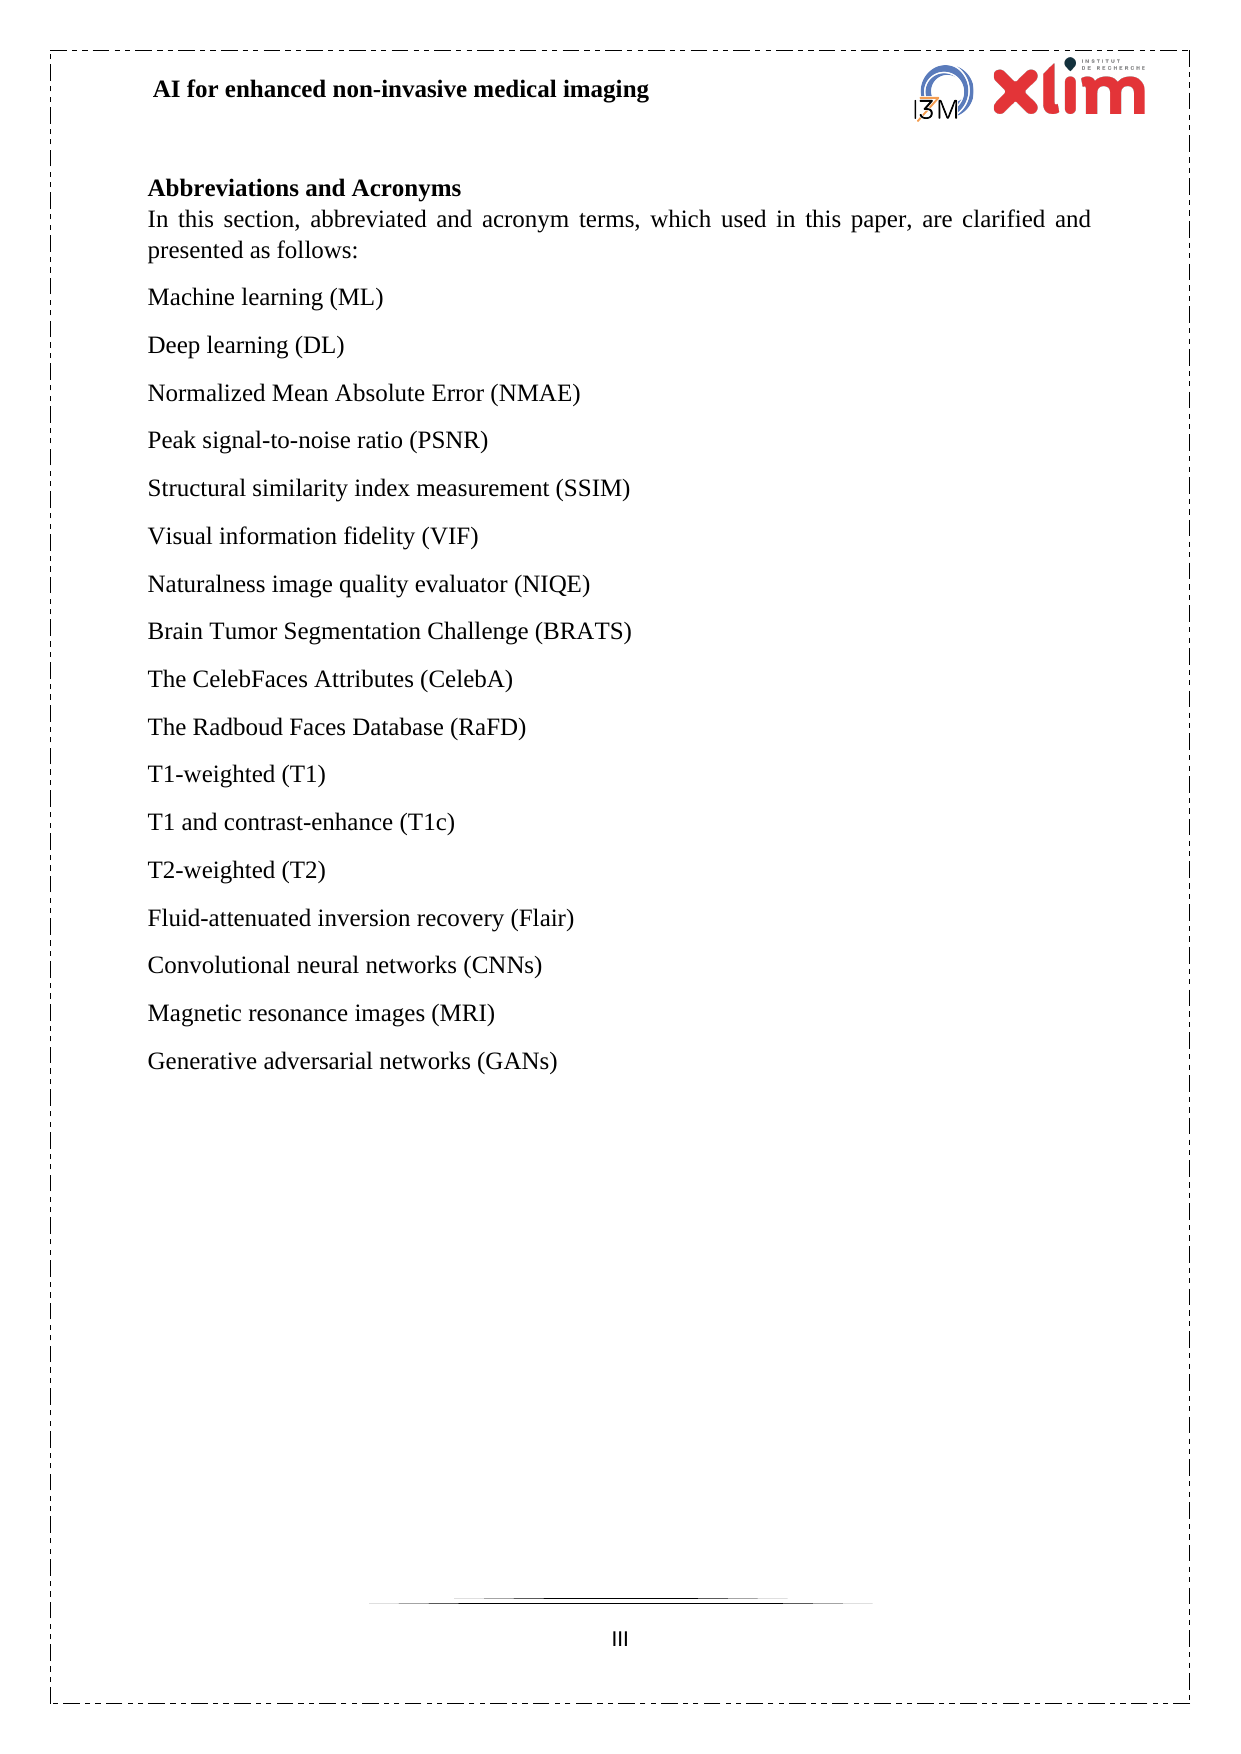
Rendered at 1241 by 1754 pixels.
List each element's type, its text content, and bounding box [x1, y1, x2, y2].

text Peak signal-to-noise ratio (PSNR) [147, 426, 1093, 454]
text Generative adversarial networks (GANs) [147, 1046, 1093, 1074]
text The Radboud Faces Database (RaFD) [147, 712, 1093, 741]
text T2-weighted (T2) [147, 855, 1093, 884]
text Visual information fidelity (VIF) [147, 521, 1093, 550]
picture [993, 57, 1145, 114]
text Deep learning (DL) [147, 330, 1093, 359]
text In this section, abbreviated and acronym terms, which used in this paper, are clarified and presented as follows: [147, 204, 1093, 263]
text Magnetic resonance images (MRI) [147, 998, 1093, 1027]
text The CelebFaces Attributes (CelebA) [147, 664, 1093, 693]
text Machine learning (ML) [147, 282, 1093, 311]
text Convolutional neural networks (CNNs) [147, 950, 1093, 979]
subtitle Abbreviations and Acronyms [147, 173, 1093, 201]
text Normalized Mean Absolute Error (NMAE) [147, 378, 1093, 407]
picture [914, 65, 974, 122]
text Structural similarity index measurement (SSIM) [147, 473, 1093, 502]
text Naturalness image quality evaluator (NIQE) [147, 569, 1093, 597]
text Brain Tumor Segmentation Challenge (BRATS) [147, 616, 1093, 645]
text T1-weighted (T1) [147, 759, 1093, 788]
text T1 and contrast-enhance (T1c) [147, 807, 1093, 836]
text Fluid-attenuated inversion recovery (Flair) [147, 903, 1093, 931]
